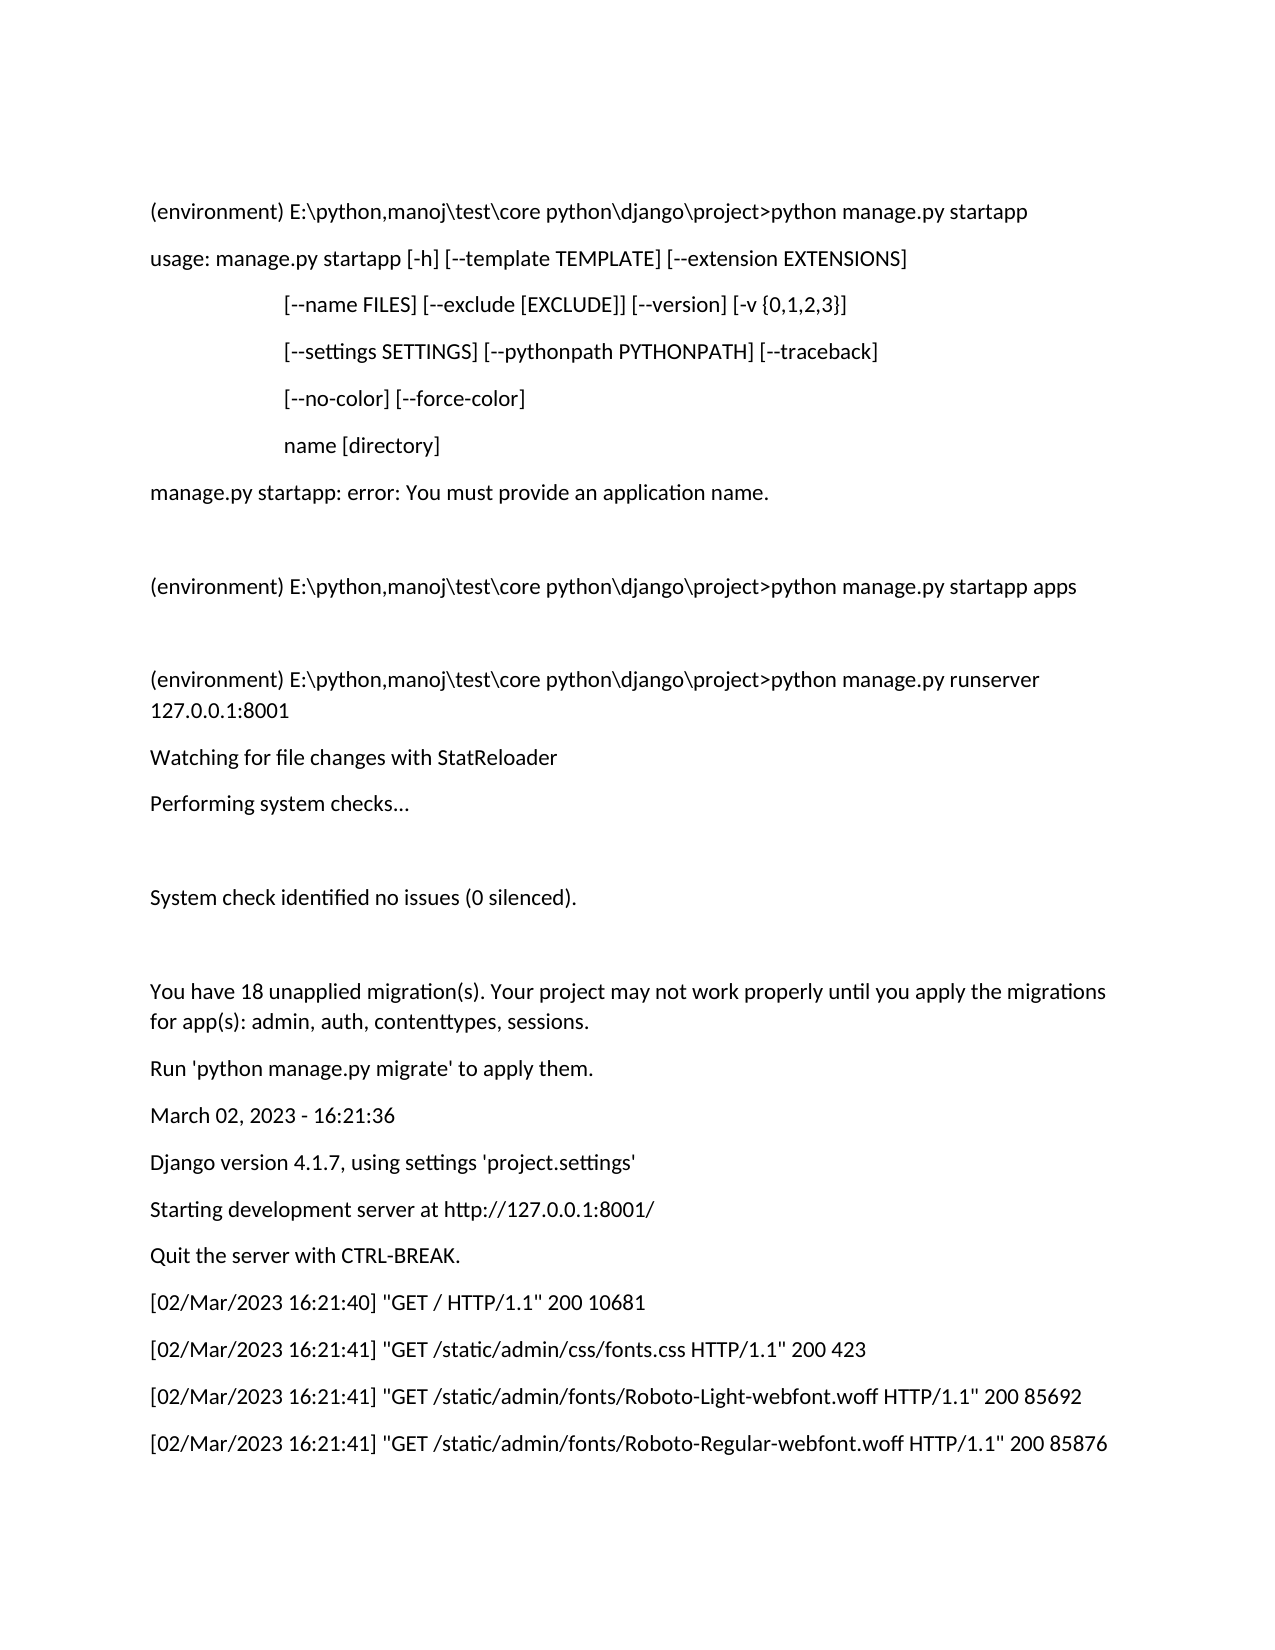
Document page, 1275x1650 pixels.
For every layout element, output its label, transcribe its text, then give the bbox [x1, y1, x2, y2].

text usage: manage.py startapp [-h] [--template TEMPLATE] [--extension EXTENSIONS] [150, 244, 1125, 272]
text You have 18 unapplied migration(s). Your project may not work properly until you apply the migrations for app(s): admin, auth, contenttypes, sessions. [150, 977, 1125, 1035]
text Performing system checks... [150, 789, 1125, 818]
text [--no-color] [--force-color] [150, 384, 1125, 412]
text (environment) E:\python,manoj\test\core python\django\project>python manage.py runserver 127.0.0.1:8001 [150, 666, 1125, 724]
text [02/Mar/2023 16:21:41] "GET /static/admin/css/fonts.css HTTP/1.1" 200 423 [150, 1335, 1125, 1363]
text [--name FILES] [--exclude [EXCLUDE]] [--version] [-v {0,1,2,3}] [150, 291, 1125, 319]
text Starting development server at http://127.0.0.1:8001/ [150, 1195, 1125, 1223]
text Watching for file changes with StatReloader [150, 743, 1125, 771]
text System check identified no issues (0 silenced). [150, 883, 1125, 911]
text [02/Mar/2023 16:21:41] "GET /static/admin/fonts/Roboto-Regular-webfont.woff HTTP/1.1" 200 85876 [150, 1429, 1125, 1457]
text Quit the server with CTRL-BREAK. [150, 1242, 1125, 1270]
text March 02, 2023 - 16:21:36 [150, 1101, 1125, 1129]
text (environment) E:\python,manoj\test\core python\django\project>python manage.py startapp [150, 197, 1125, 225]
text manage.py startapp: error: You must provide an application name. [150, 478, 1125, 506]
text [02/Mar/2023 16:21:40] "GET / HTTP/1.1" 200 10681 [150, 1288, 1125, 1317]
text name [directory] [150, 431, 1125, 459]
text [--settings SETTINGS] [--pythonpath PYTHONPATH] [--traceback] [150, 337, 1125, 366]
text Run 'python manage.py migrate' to apply them. [150, 1054, 1125, 1082]
text [02/Mar/2023 16:21:41] "GET /static/admin/fonts/Roboto-Light-webfont.woff HTTP/1.1" 200 85692 [150, 1382, 1125, 1410]
text Django version 4.1.7, using settings 'project.settings' [150, 1148, 1125, 1176]
text (environment) E:\python,manoj\test\core python\django\project>python manage.py startapp apps [150, 572, 1125, 600]
